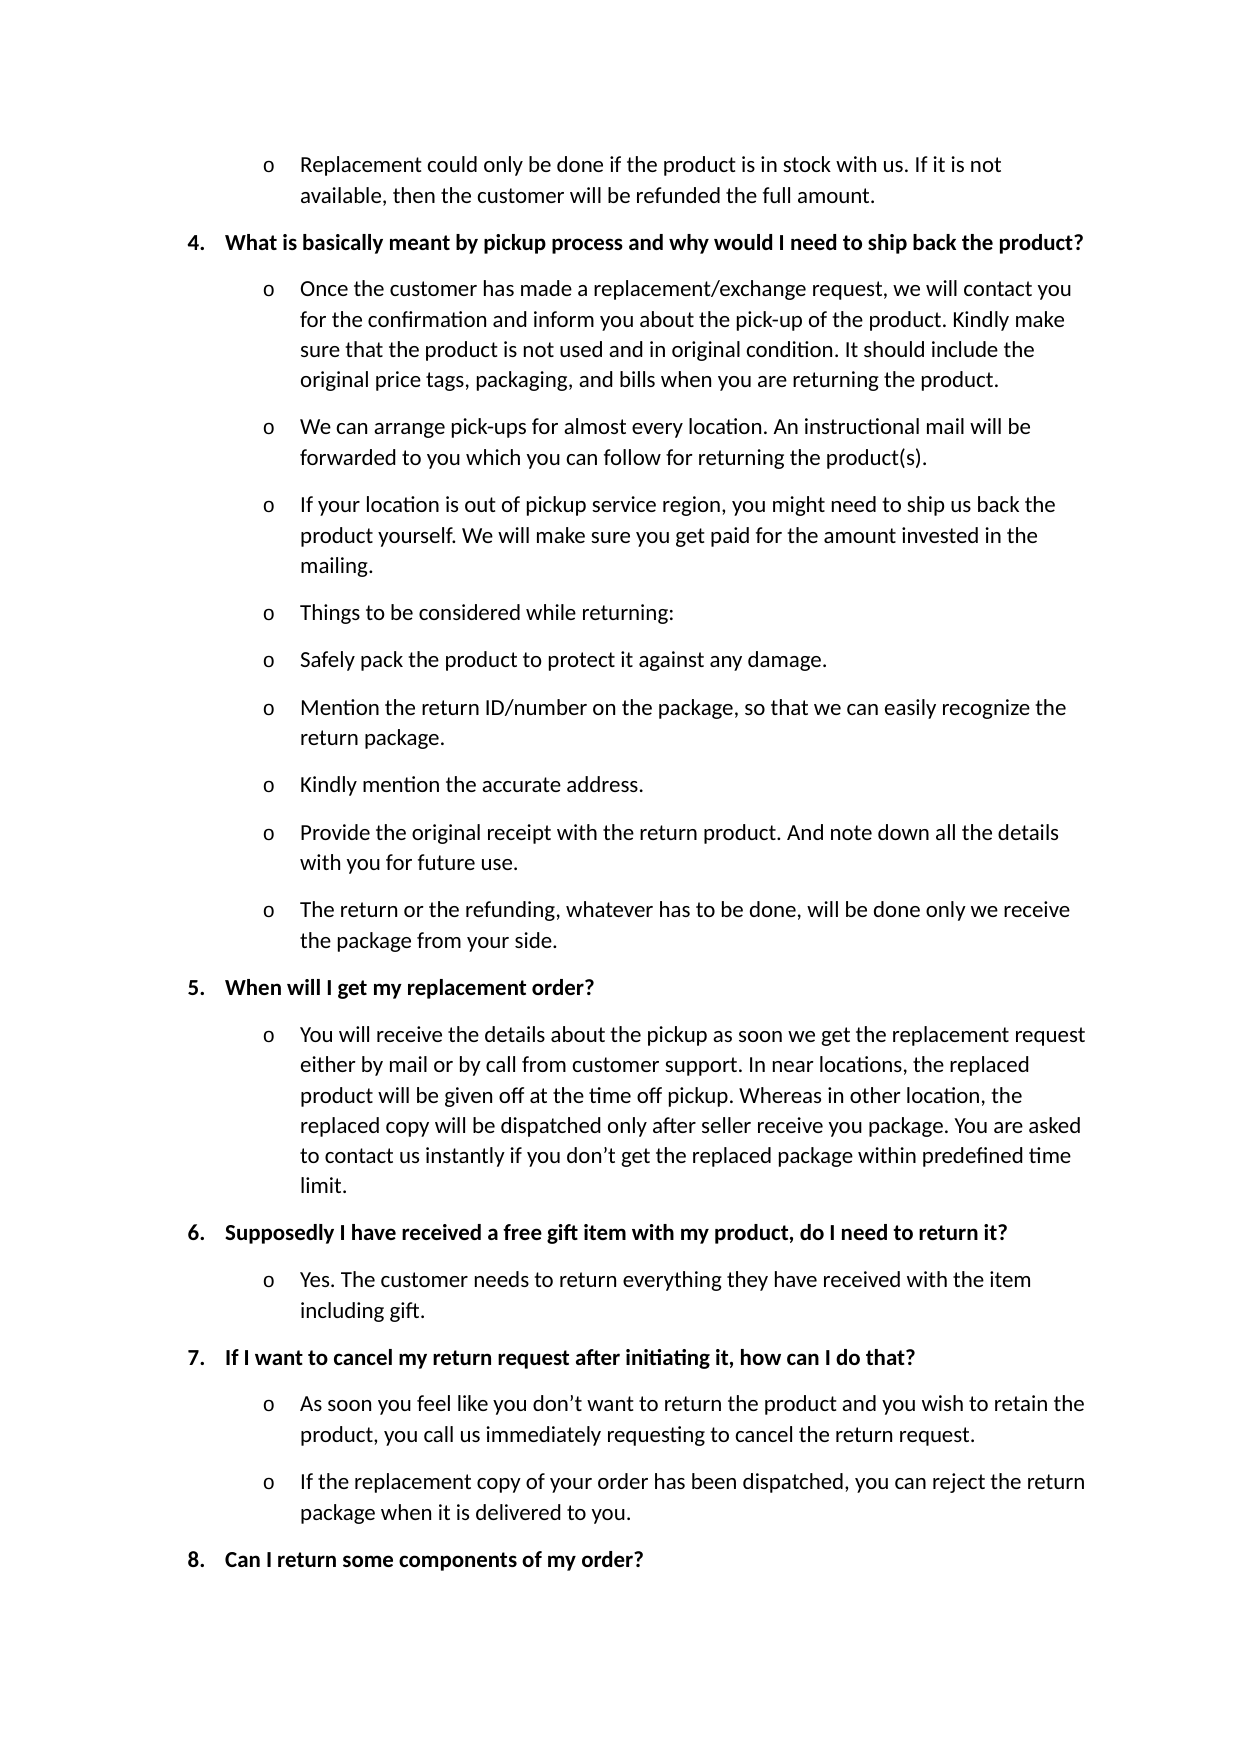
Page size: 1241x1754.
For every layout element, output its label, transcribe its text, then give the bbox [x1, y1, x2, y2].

list Yes. The customer needs to return everything they have received with the item including gift. [262, 1265, 1090, 1324]
list As soon you feel like you don’t want to return the product and you wish to retain the product, you call us immediately requesting to cancel the return request. [262, 1389, 1090, 1448]
list Mention the return ID/number on the package, so that we can easily recognize the return package. [262, 693, 1090, 751]
list When will I get my replacement order? [187, 973, 1090, 1001]
list Supposedly I have received a free gift item with my product, do I need to return it? [187, 1218, 1090, 1246]
list What is basically meant by pickup process and why would I need to ship back the product? [187, 228, 1090, 256]
list Replacement could only be done if the product is in stock with us. If it is not available, then the customer will be refunded the full amount. [262, 150, 1090, 209]
list You will receive the details about the pickup as soon we get the replacement request either by mail or by call from customer support. In near locations, the replaced product will be given off at the time off pickup. Whereas in other location, the replaced copy will be dispatched only after seller receive you package. You are asked to contact us instantly if you don’t get the replaced package within predefined time limit. [262, 1020, 1090, 1199]
list If your location is out of pickup service region, you might need to ship us back the product yourself. We will make sure you get paid for the amount invested in the mailing. [262, 490, 1090, 579]
list Once the customer has made a replacement/exchange request, we will contact you for the confirmation and inform you about the pick-up of the product. Kindly make sure that the product is not used and in original condition. It should include the original price tags, packaging, and bills when you are returning the product. [262, 274, 1090, 394]
list Kindly mention the accurate address. [262, 770, 1090, 799]
list Provide the original receipt with the return product. And note down all the details with you for future use. [262, 818, 1090, 876]
list If I want to cancel my return request after initiating it, how can I do that? [187, 1343, 1090, 1371]
list Can I return some components of my order? [187, 1545, 1090, 1573]
list Things to be considered while returning: [262, 598, 1090, 626]
list The return or the refunding, whatever has to be done, will be done only we receive the package from your side. [262, 895, 1090, 954]
list Safely pack the product to protect it against any damage. [262, 645, 1090, 674]
list We can arrange pick-ups for almost every location. An instructional mail will be forwarded to you which you can follow for returning the product(s). [262, 412, 1090, 471]
list If the replacement copy of your order has been dispatched, you can reject the return package when it is delivered to you. [262, 1467, 1090, 1526]
